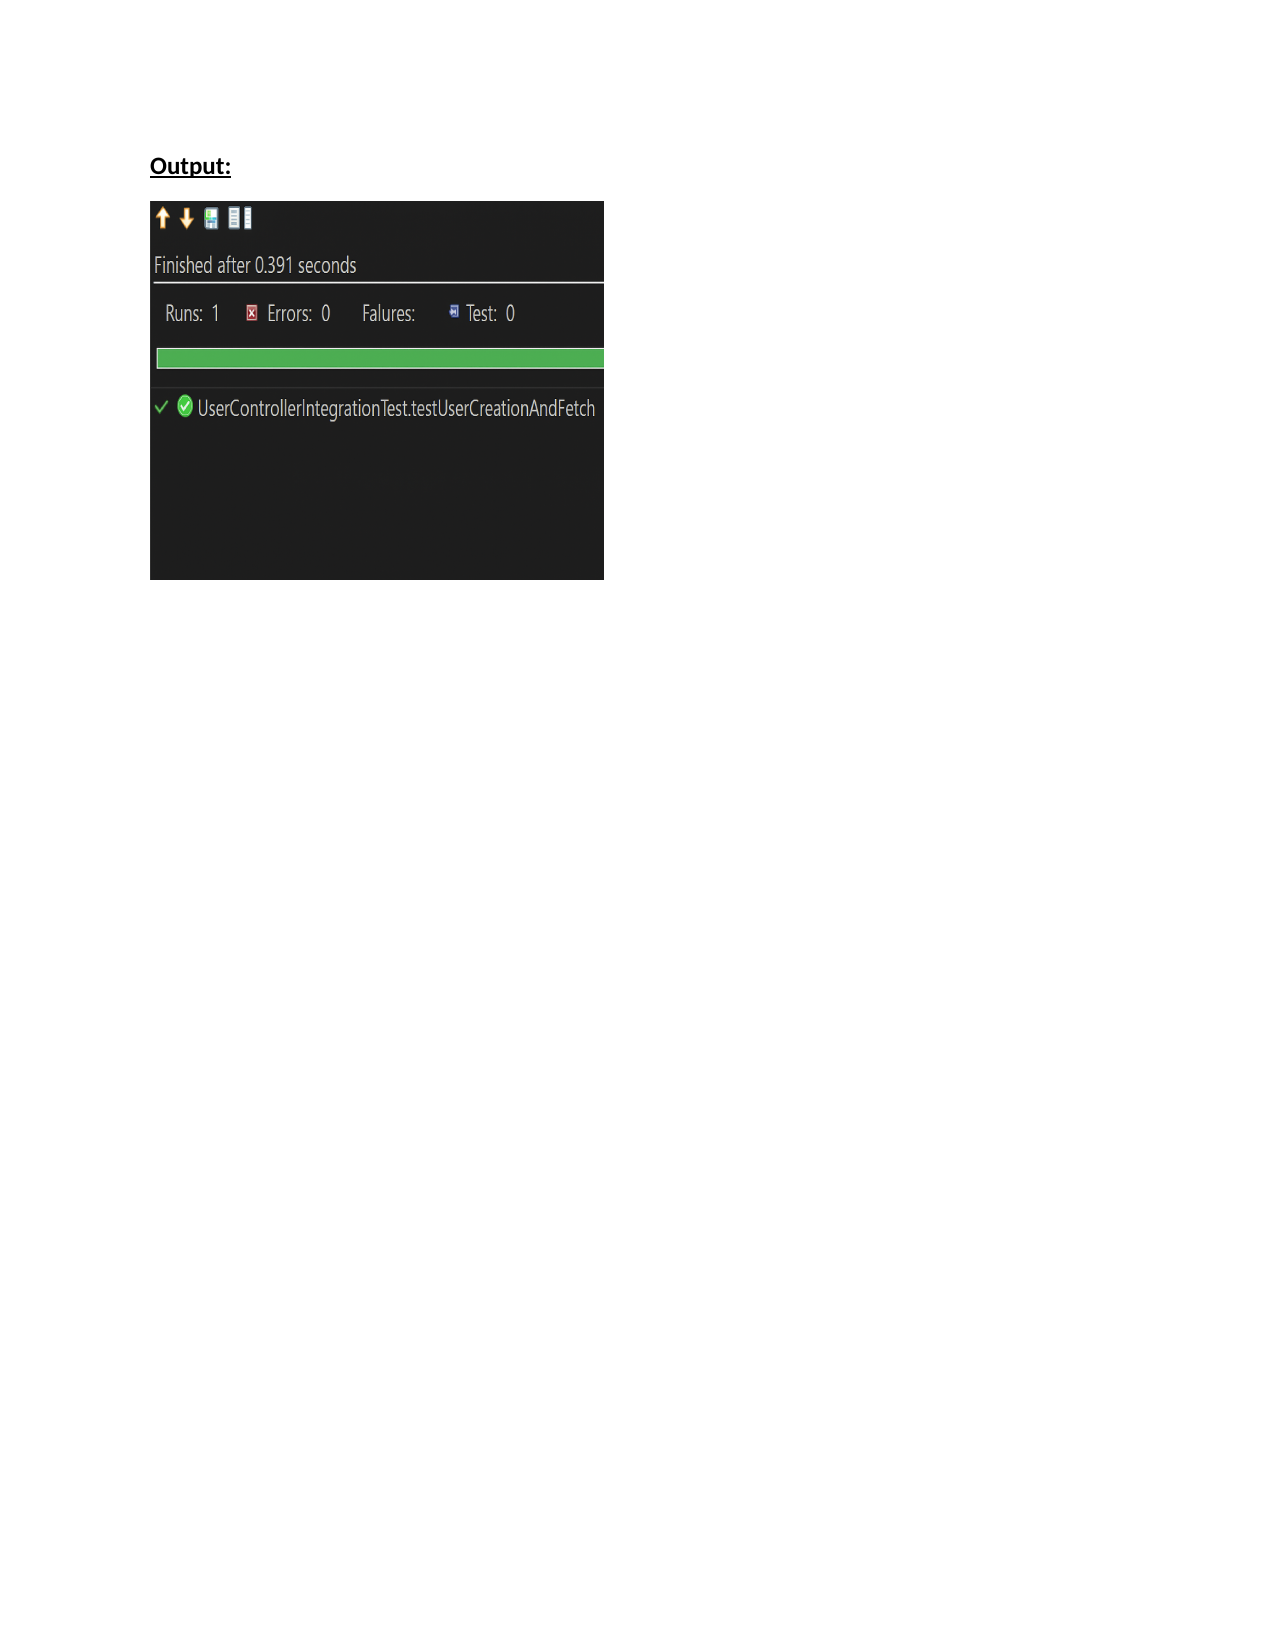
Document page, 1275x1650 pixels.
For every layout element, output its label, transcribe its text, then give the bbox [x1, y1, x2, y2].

picture [150, 201, 604, 580]
text Output: [150, 150, 1125, 181]
